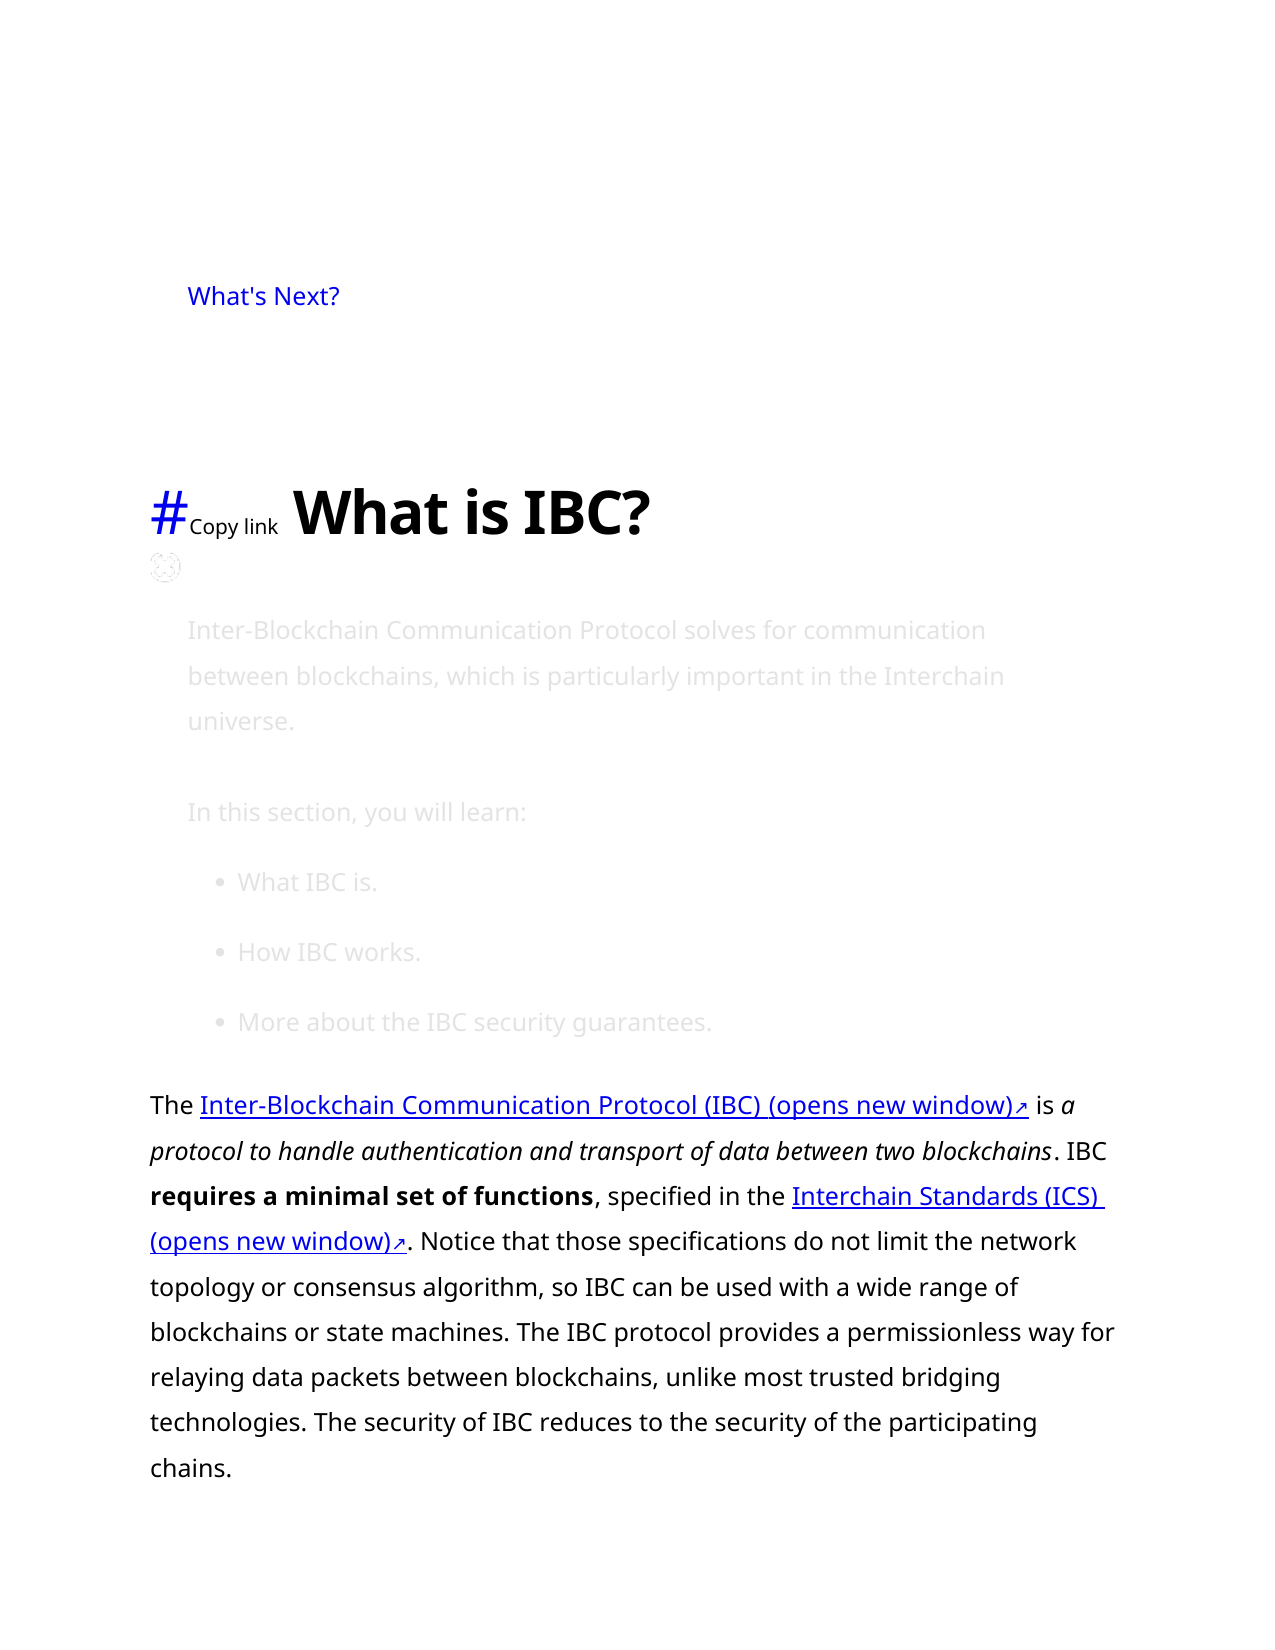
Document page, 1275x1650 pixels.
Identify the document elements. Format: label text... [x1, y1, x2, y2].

text The Inter-Blockchain Communication Protocol (IBC) (opens new window)↗ is a protocol to handle authentication and transport of data between two blockchains. IBC requires a minimal set of functions, specified in the Interchain Standards (ICS) (opens new window)↗. Notice that those specifications do not limit the network topology or consensus algorithm, so IBC can be used with a wide range of blockchains or state machines. The IBC protocol provides a permissionless way for relaying data packets between blockchains, unlike most trusted bridging technologies. The security of IBC reduces to the security of the participating chains. [150, 1077, 1125, 1484]
text Inter-Blockchain Communication Protocol solves for communication between blockchains, which is particularly important in the Interchain universe. In this section, you will learn: [187, 602, 1087, 828]
list More about the IBC security guarantees. [216, 994, 1087, 1039]
text #Copy link What is IBC? [150, 465, 1125, 552]
text What's Next? [187, 278, 1087, 312]
list What IBC is. [216, 853, 1087, 898]
list How IBC works. [216, 923, 1087, 969]
